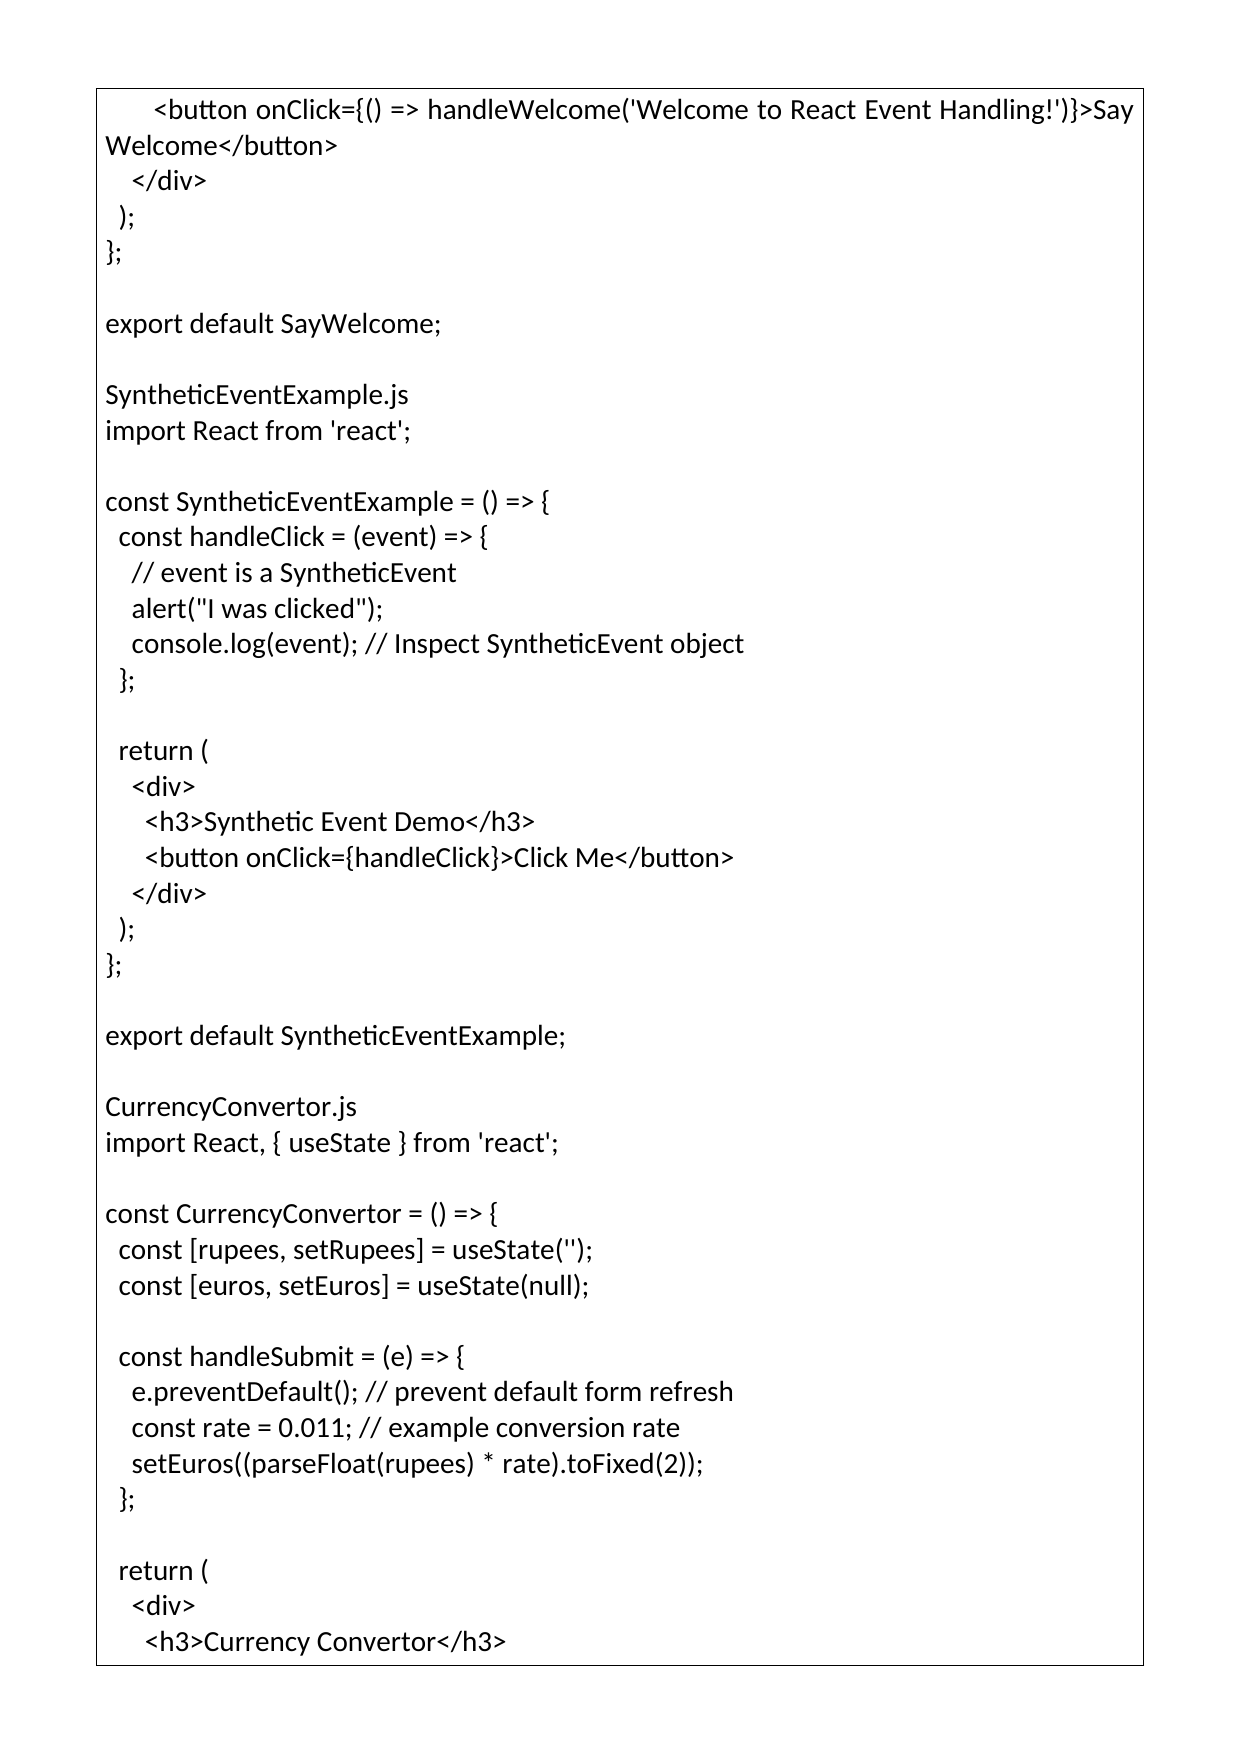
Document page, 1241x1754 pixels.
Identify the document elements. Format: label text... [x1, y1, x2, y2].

list export default SayWelcome; [105, 305, 1135, 340]
list }; [105, 661, 1135, 697]
list <button onClick={() => handleWelcome('Welcome to React Event Handling!')}>Say Welcome</button> [105, 91, 1135, 162]
list </div> [105, 875, 1135, 910]
list return ( [105, 1552, 1135, 1587]
list alert("I was clicked"); [105, 590, 1135, 625]
list const [rupees, setRupees] = useState(''); [105, 1231, 1135, 1267]
list </div> [105, 162, 1135, 198]
list const SyntheticEventExample = () => { [105, 483, 1135, 518]
list <div> [105, 768, 1135, 803]
list e.preventDefault(); // prevent default form refresh [105, 1373, 1135, 1409]
list const handleSubmit = (e) => { [105, 1338, 1135, 1373]
list }; [105, 233, 1135, 269]
list const [euros, setEuros] = useState(null); [105, 1267, 1135, 1302]
list // event is a SyntheticEvent [105, 554, 1135, 590]
list <button onClick={handleClick}>Click Me</button> [105, 839, 1135, 875]
list ); [105, 198, 1135, 233]
list SyntheticEventExample.js [105, 376, 1135, 412]
list const rate = 0.011; // example conversion rate [105, 1409, 1135, 1445]
list export default SyntheticEventExample; [105, 1017, 1135, 1053]
list return ( [105, 732, 1135, 768]
list import React, { useState } from 'react'; [105, 1124, 1135, 1160]
list import React from 'react'; [105, 412, 1135, 447]
list }; [105, 1480, 1135, 1516]
list <div> [105, 1587, 1135, 1623]
list ); [105, 910, 1135, 946]
list <h3>Currency Convertor</h3> [105, 1623, 1135, 1658]
list <h3>Synthetic Event Demo</h3> [105, 803, 1135, 839]
list console.log(event); // Inspect SyntheticEvent object [105, 625, 1135, 661]
list setEuros((parseFloat(rupees) * rate).toFixed(2)); [105, 1445, 1135, 1480]
list const CurrencyConvertor = () => { [105, 1195, 1135, 1231]
list }; [105, 946, 1135, 982]
list CurrencyConvertor.js [105, 1088, 1135, 1124]
list const handleClick = (event) => { [105, 518, 1135, 554]
